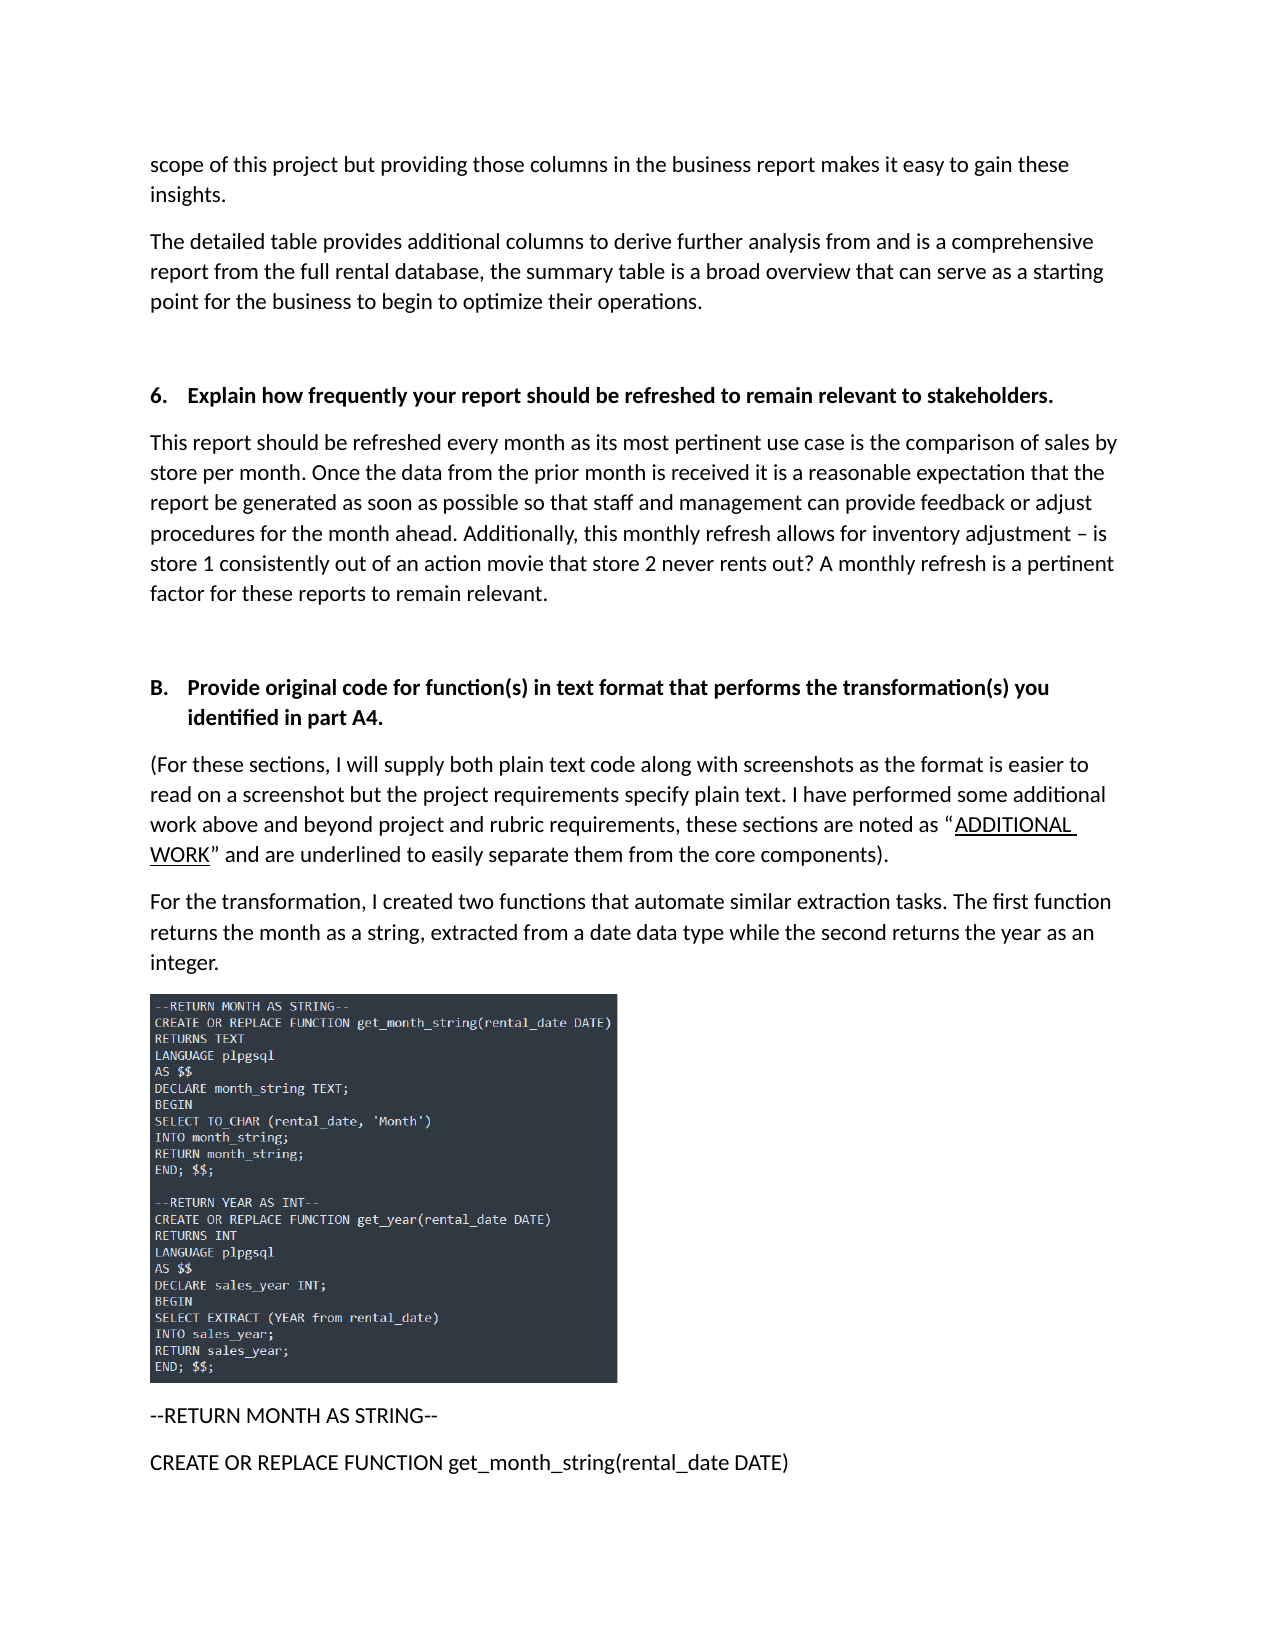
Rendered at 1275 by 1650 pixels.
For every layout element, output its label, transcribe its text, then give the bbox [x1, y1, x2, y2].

text (For these sections, I will supply both plain text code along with screenshots as the format is easier to read on a screenshot but the project requirements specify plain text. I have performed some additional work above and beyond project and rubric requirements, these sections are noted as “ADDITIONAL WORK” and are underlined to easily separate them from the core components). [150, 750, 1125, 869]
text The detailed table provides additional columns to derive further analysis from and is a comprehensive report from the full rental database, the summary table is a broad overview that can serve as a starting point for the business to begin to optimize their operations. [150, 227, 1125, 316]
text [150, 150, 1125, 208]
text This report should be refreshed every month as its most pertinent use case is the comparison of sales by store per month. Once the data from the prior month is received it is a reasonable expectation that the report be generated as soon as possible so that staff and management can provide feedback or adjust procedures for the month ahead. Additionally, this monthly refresh allows for inventory adjustment – is store 1 consistently out of an action movie that store 2 never rents out? A monthly refresh is a pertinent factor for these reports to remain relevant. [150, 428, 1125, 607]
text CREATE OR REPLACE FUNCTION get_month_string(rental_date DATE) [150, 1448, 1125, 1476]
list Provide original code for function(s) in text format that performs the transformation(s) you identified in part A4. [150, 673, 1125, 731]
text For the transformation, I created two functions that automate similar extraction tasks. The first function returns the month as a string, extracted from a date data type while the second returns the year as an integer. [150, 887, 1125, 976]
list Explain how frequently your report should be refreshed to remain relevant to stakeholders. [150, 381, 1125, 409]
text --RETURN MONTH AS STRING-- [150, 1401, 1125, 1429]
picture [150, 994, 618, 1383]
